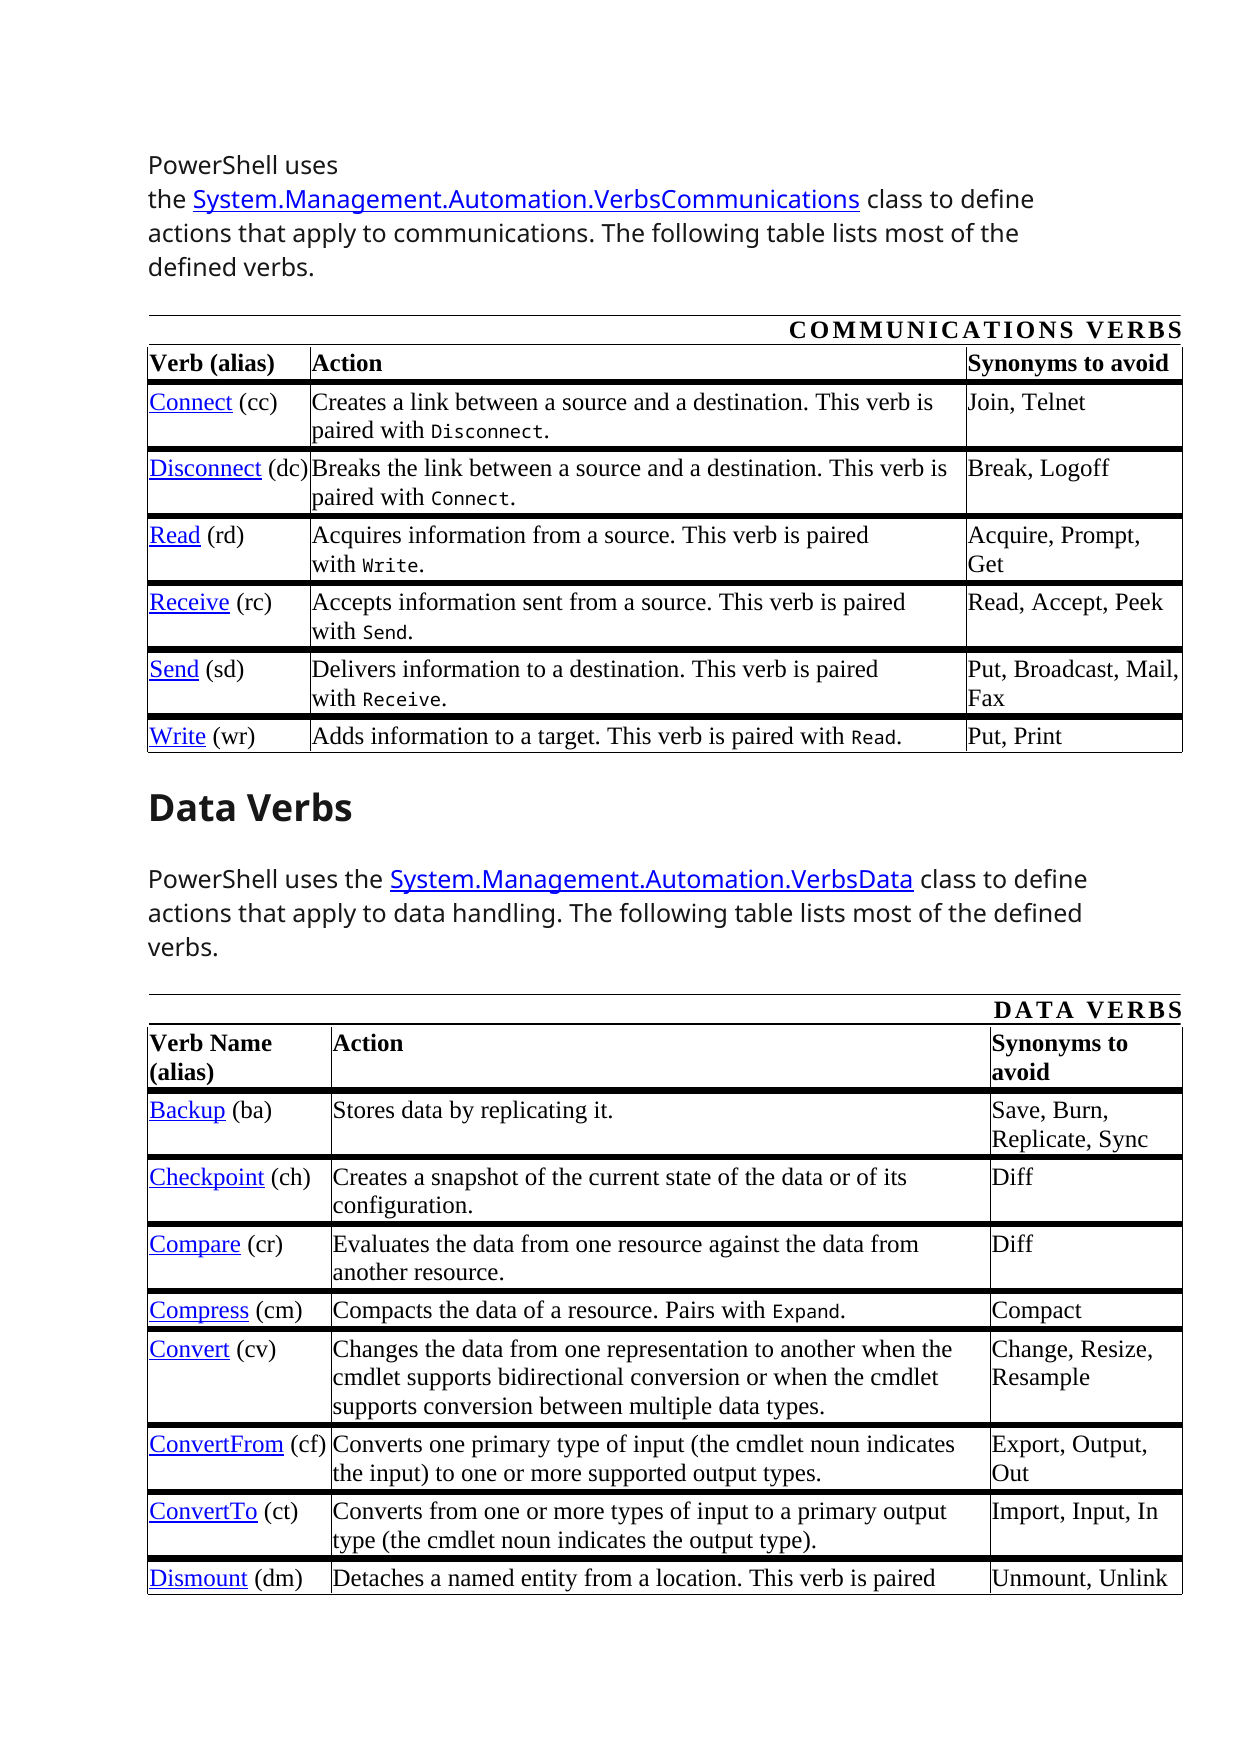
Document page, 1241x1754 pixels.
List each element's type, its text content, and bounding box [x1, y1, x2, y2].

table_cell Read (rd) [148, 519, 310, 579]
text Data Verbs [148, 781, 1093, 832]
table_cell Creates a snapshot of the current state of the data or of its configuration. [332, 1160, 990, 1221]
table_cell Put, Broadcast, Mail, Fax [967, 653, 1182, 713]
table_cell Backup (ba) [148, 1094, 331, 1154]
table_cell Compress (cm) [148, 1294, 331, 1326]
table_cell Stores data by replicating it. [332, 1094, 990, 1154]
table_cell Put, Print [967, 720, 1182, 751]
table_cell Converts one primary type of input (the cmdlet noun indicates the input) to one or more supported output types. [332, 1428, 990, 1488]
table_cell Converts from one or more types of input to a primary output type (the cmdlet noun indicates the output type). [332, 1495, 990, 1555]
table_cell Compare (cr) [148, 1227, 331, 1288]
table_cell Send (sd) [148, 653, 310, 713]
table_cell Creates a link between a source and a destination. This verb is paired with Disconnect. [311, 385, 966, 446]
table_cell Verb (alias) [148, 347, 310, 379]
table_cell Changes the data from one representation to another when the cmdlet supports bidirectional conversion or when the cmdlet supports conversion between multiple data types. [332, 1332, 990, 1422]
table_cell Delivers information to a destination. This verb is paired with Receive. [311, 653, 966, 713]
table_cell Action [311, 347, 966, 379]
table_cell Convert (cv) [148, 1332, 331, 1422]
table_header COMMUNICATIONS VERBS [148, 313, 1182, 347]
table_cell Synonyms to avoid [967, 347, 1182, 379]
table_cell Compact [991, 1294, 1182, 1326]
table_cell Disconnect (dc) [148, 452, 310, 513]
table_cell Acquires information from a source. This verb is paired with Write. [311, 519, 966, 579]
text PowerShell uses the System.Management.Automation.VerbsCommunications class to define actions that apply to communications. The following table lists most of the defined verbs. [148, 148, 1093, 284]
table_cell Export, Output, Out [991, 1428, 1182, 1488]
table_cell Break, Logoff [967, 452, 1182, 513]
table_cell Diff [991, 1227, 1182, 1288]
table_cell Diff [991, 1160, 1182, 1221]
table_cell Synonyms to avoid [991, 1027, 1182, 1087]
table_cell Action [332, 1027, 990, 1087]
text PowerShell uses the System.Management.Automation.VerbsData class to define actions that apply to data handling. The following table lists most of the defined verbs. [148, 861, 1093, 963]
table_cell Breaks the link between a source and a destination. This verb is paired with Connect. [311, 452, 966, 513]
table_cell Unmount, Unlink [991, 1562, 1182, 1593]
table_header DATA VERBS [148, 993, 1182, 1027]
table_cell Join, Telnet [967, 385, 1182, 446]
table_cell Change, Resize, Resample [991, 1332, 1182, 1422]
table_cell Checkpoint (ch) [148, 1160, 331, 1221]
table_cell Evaluates the data from one resource against the data from another resource. [332, 1227, 990, 1288]
table_cell Connect (cc) [148, 385, 310, 446]
table_cell Acquire, Prompt, Get [967, 519, 1182, 579]
table_cell Read, Accept, Peek [967, 586, 1182, 646]
table_cell Verb Name (alias) [148, 1027, 331, 1087]
table_cell Import, Input, In [991, 1495, 1182, 1555]
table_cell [332, 1562, 990, 1593]
table_cell ConvertFrom (cf) [148, 1428, 331, 1488]
table_cell Compacts the data of a resource. Pairs with Expand. [332, 1294, 990, 1326]
table_cell Accepts information sent from a source. This verb is paired with Send. [311, 586, 966, 646]
table_cell Receive (rc) [148, 586, 310, 646]
table_cell Write (wr) [148, 720, 310, 751]
table_cell Dismount (dm) [148, 1562, 331, 1593]
table_cell Adds information to a target. This verb is paired with Read. [311, 720, 966, 751]
table_cell Save, Burn, Replicate, Sync [991, 1094, 1182, 1154]
table_cell ConvertTo (ct) [148, 1495, 331, 1555]
